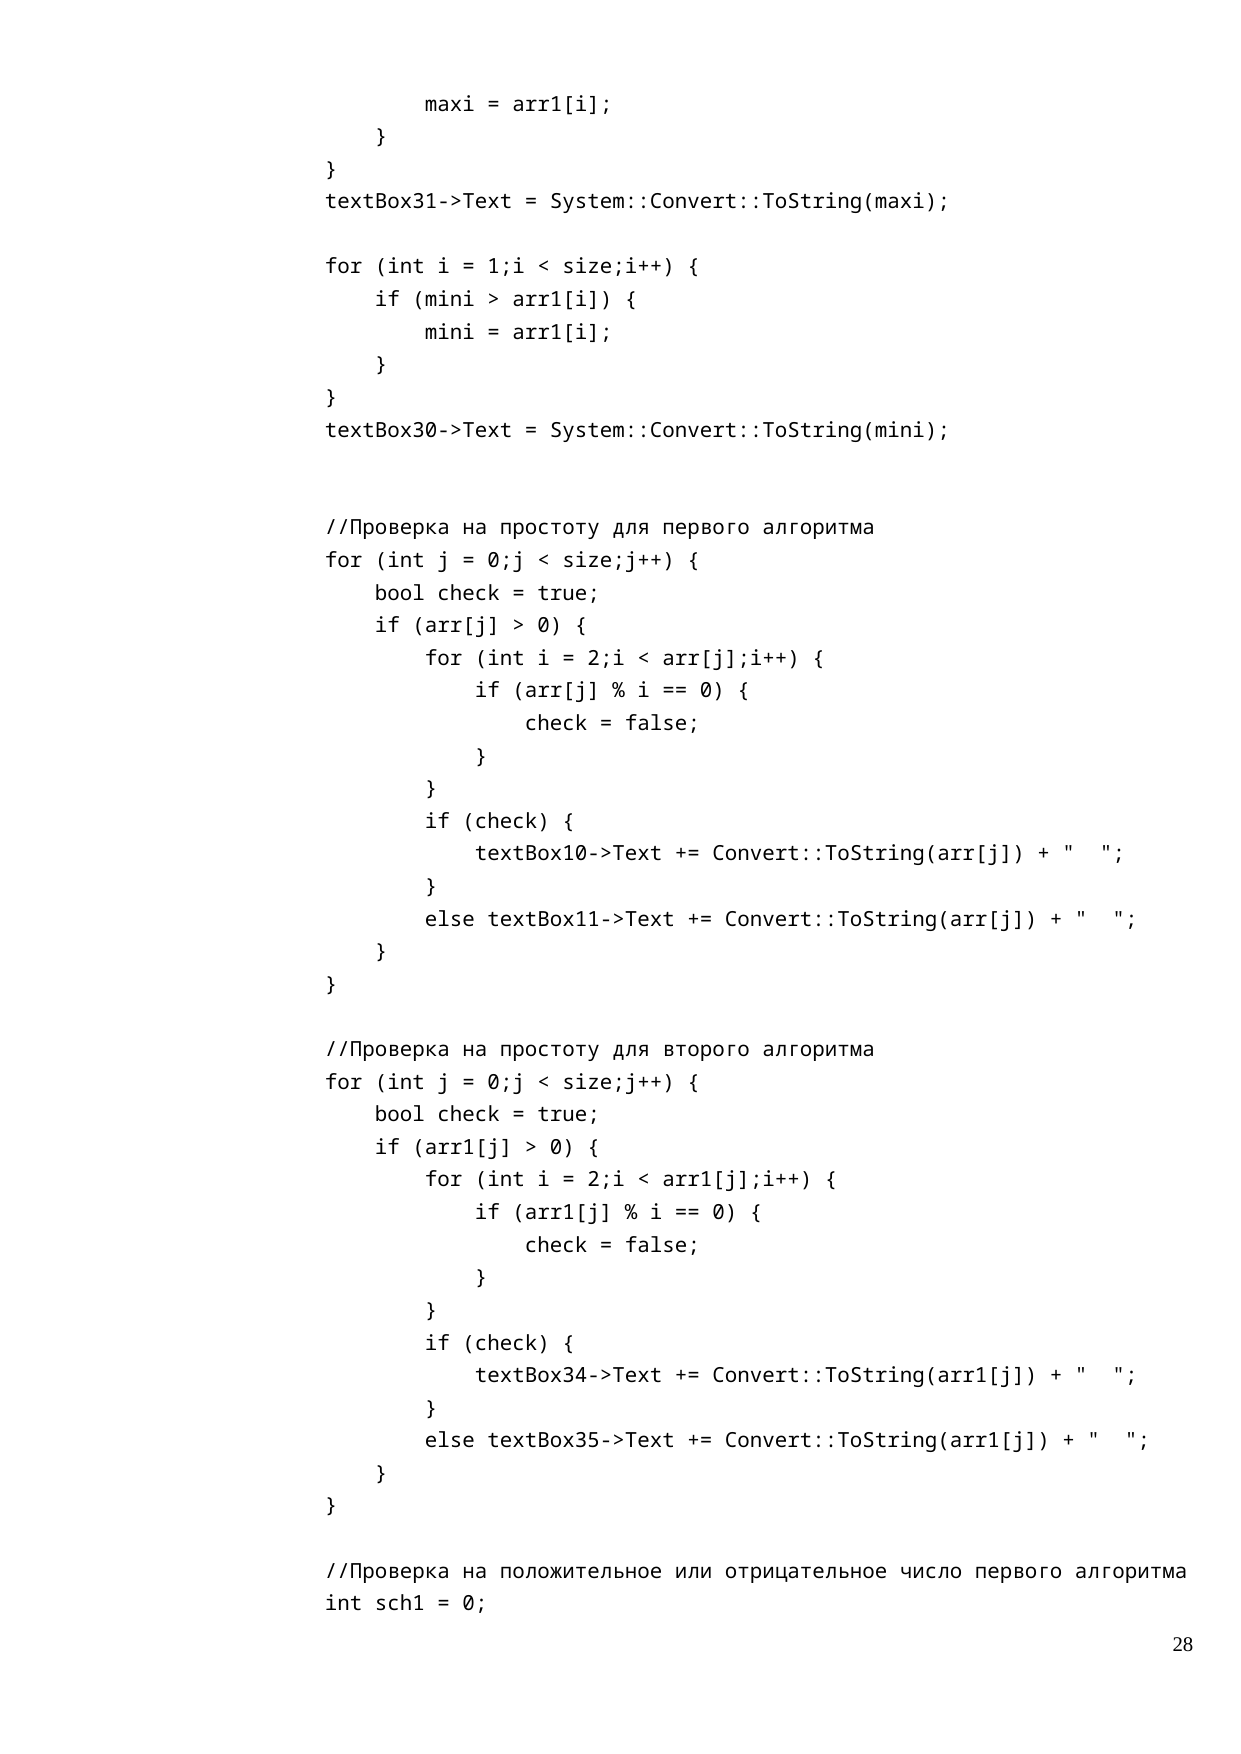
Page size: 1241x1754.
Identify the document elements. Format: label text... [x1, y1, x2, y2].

text for (int j = 0;j < size;j++) { [136, 545, 1193, 573]
text if (arr1[j] % i == 0) { [136, 1197, 1193, 1226]
text mini = arr1[i]; [136, 317, 1193, 345]
text if (check) { [136, 806, 1193, 834]
text for (int i = 2;i < arr[j];i++) { [136, 643, 1193, 671]
text } [136, 1295, 1193, 1323]
text //Проверка на положительное или отрицательное число первого алгоритма [136, 1556, 1193, 1584]
text } [136, 154, 1193, 182]
text if (mini > arr1[i]) { [136, 284, 1193, 313]
text if (arr1[j] > 0) { [136, 1132, 1193, 1160]
text } [136, 1262, 1193, 1291]
text check = false; [136, 1230, 1193, 1258]
text for (int i = 2;i < arr1[j];i++) { [136, 1164, 1193, 1193]
text else textBox35->Text += Convert::ToString(arr1[j]) + " "; [136, 1425, 1193, 1454]
text int sch1 = 0; [136, 1588, 1193, 1617]
text textBox10->Text += Convert::ToString(arr[j]) + " "; [136, 838, 1193, 867]
text if (arr[j] > 0) { [136, 610, 1193, 639]
text //Проверка на простоту для первого алгоритма [136, 512, 1193, 541]
text bool check = true; [136, 1099, 1193, 1128]
text } [136, 1393, 1193, 1421]
text bool check = true; [136, 578, 1193, 606]
text textBox34->Text += Convert::ToString(arr1[j]) + " "; [136, 1360, 1193, 1389]
text for (int j = 0;j < size;j++) { [136, 1067, 1193, 1095]
text } [136, 349, 1193, 378]
text textBox30->Text = System::Convert::ToString(mini); [136, 415, 1193, 443]
text if (check) { [136, 1328, 1193, 1356]
text } [136, 773, 1193, 802]
text } [136, 936, 1193, 965]
text } [136, 741, 1193, 769]
text } [136, 121, 1193, 150]
text check = false; [136, 708, 1193, 737]
text textBox31->Text = System::Convert::ToString(maxi); [136, 186, 1193, 215]
text } [136, 969, 1193, 997]
text } [136, 382, 1193, 411]
text } [136, 1458, 1193, 1486]
text } [136, 1491, 1193, 1519]
text for (int i = 1;i < size;i++) { [136, 252, 1193, 280]
text if (arr[j] % i == 0) { [136, 676, 1193, 704]
text } [136, 871, 1193, 899]
text maxi = arr1[i]; [136, 89, 1193, 117]
text else textBox11->Text += Convert::ToString(arr[j]) + " "; [136, 904, 1193, 932]
text //Проверка на простоту для второго алгоритма [136, 1034, 1193, 1063]
